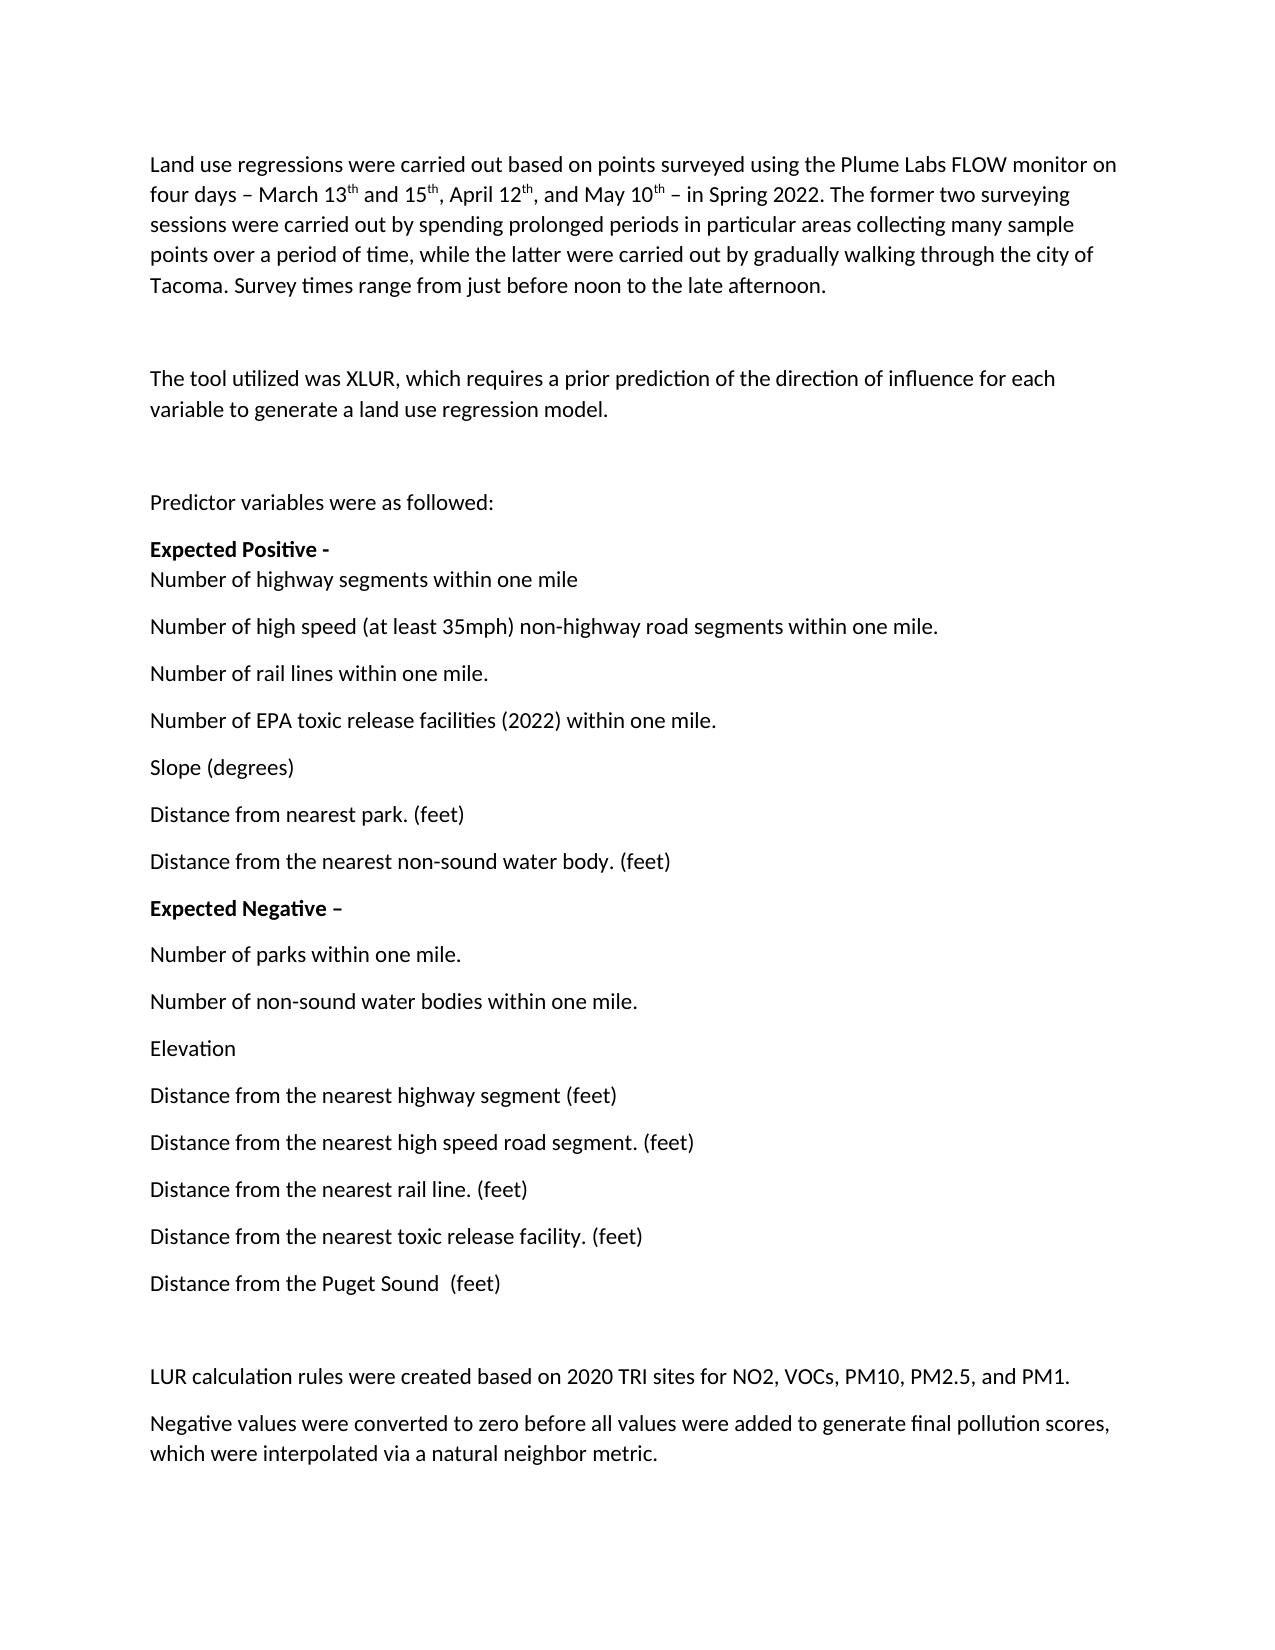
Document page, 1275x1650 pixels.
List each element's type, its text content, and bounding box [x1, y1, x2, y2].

text Distance from the nearest high speed road segment. (feet) [150, 1128, 1125, 1156]
text Number of high speed (at least 35mph) non-highway road segments within one mile. [150, 612, 1125, 641]
text Land use regressions were carried out based on points surveyed using the Plume Labs FLOW monitor on four days – March 13th and 15th, April 12th, and May 10th – in Spring 2022. The former two surveying sessions were carried out by spending prolonged periods in particular areas collecting many sample points over a period of time, while the latter were carried out by gradually walking through the city of Tacoma. Survey times range from just before noon to the late afternoon. [150, 150, 1125, 299]
text Number of rail lines within one mile. [150, 659, 1125, 687]
text LUR calculation rules were created based on 2020 TRI sites for NO2, VOCs, PM10, PM2.5, and PM1. [150, 1362, 1125, 1391]
text Expected Negative – [150, 894, 1125, 922]
text Expected Positive - Number of highway segments within one mile [150, 535, 1125, 594]
text Distance from the Puget Sound (feet) [150, 1269, 1125, 1297]
text The tool utilized was XLUR, which requires a prior prediction of the direction of influence for each variable to generate a land use regression model. [150, 364, 1125, 423]
text Distance from the nearest highway segment (feet) [150, 1081, 1125, 1109]
text Predictor variables were as followed: [150, 488, 1125, 517]
text Distance from nearest park. (feet) [150, 800, 1125, 828]
text Slope (degrees) [150, 753, 1125, 781]
text Number of non-sound water bodies within one mile. [150, 987, 1125, 1016]
text Elevation [150, 1034, 1125, 1062]
text Number of parks within one mile. [150, 941, 1125, 969]
text Negative values were converted to zero before all values were added to generate final pollution scores, which were interpolated via a natural neighbor metric. [150, 1409, 1125, 1468]
text Distance from the nearest toxic release facility. (feet) [150, 1222, 1125, 1250]
text Distance from the nearest non-sound water body. (feet) [150, 847, 1125, 875]
text Number of EPA toxic release facilities (2022) within one mile. [150, 706, 1125, 734]
text Distance from the nearest rail line. (feet) [150, 1175, 1125, 1203]
